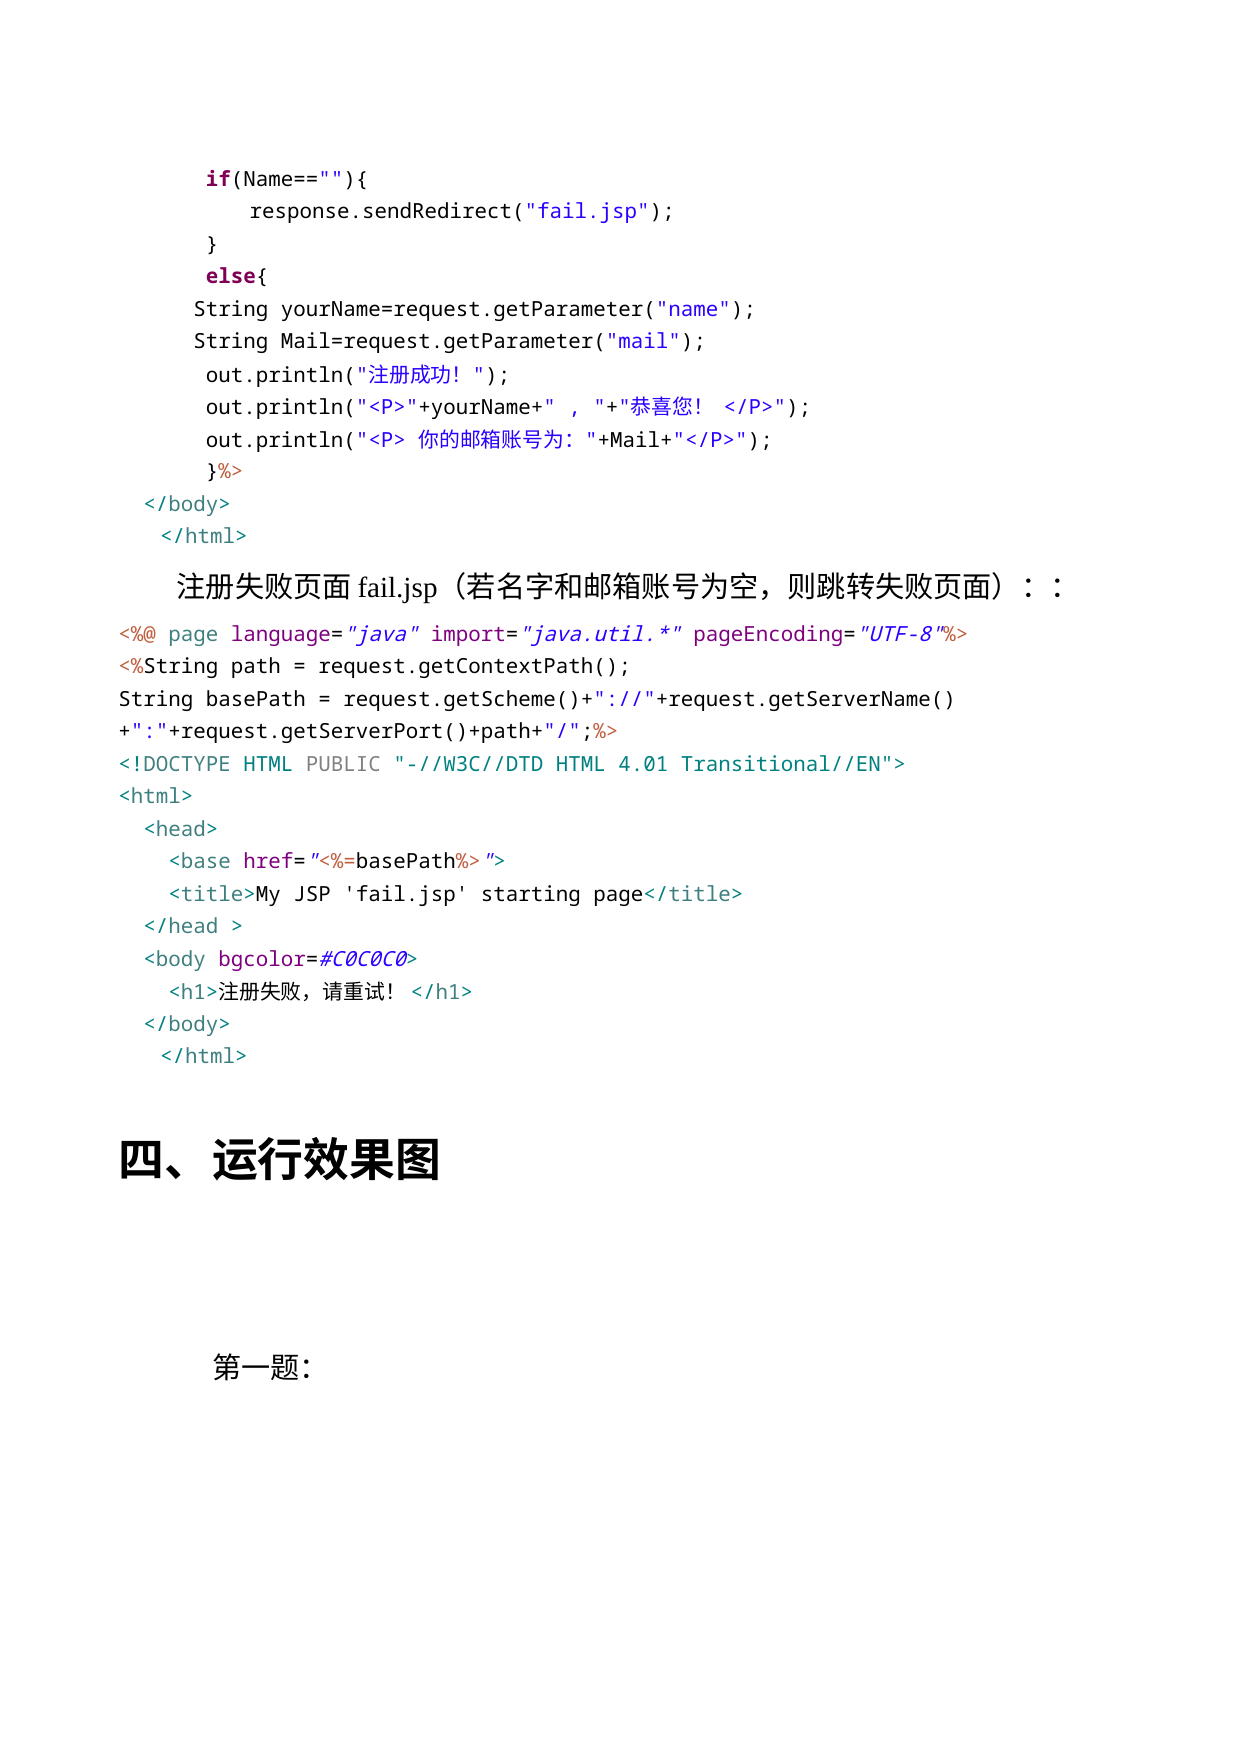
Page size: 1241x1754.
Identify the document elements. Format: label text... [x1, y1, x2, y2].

text if(Name==""){ [118, 162, 1093, 194]
text <%String path = request.getContextPath(); [118, 649, 1093, 682]
text <body bgcolor=#C0C0C0> [118, 942, 1093, 974]
list 注册失败页面fail.jsp（若名字和邮箱账号为空，则跳转失败页面）：： [118, 552, 1093, 617]
text else{ [118, 259, 1093, 292]
text } [118, 227, 1093, 259]
text </head > [118, 909, 1093, 942]
text String basePath = request.getScheme()+"://"+request.getServerName()+":"+request.getServerPort()+path+"/";%> [118, 682, 1093, 747]
text <html> [118, 779, 1093, 812]
text <base href="<%=basePath%>"> [118, 844, 1093, 877]
list 第一题： [212, 1333, 1093, 1398]
text <!DOCTYPE HTML PUBLIC "-//W3C//DTD HTML 4.01 Transitional//EN"> [118, 747, 1093, 779]
text <h1>注册失败，请重试！ </h1> [118, 974, 1093, 1007]
text }%> [118, 454, 1093, 487]
text <%@ page language="java" import="java.util.*" pageEncoding="UTF-8"%> [118, 617, 1093, 649]
subtitle 运行效果图 [118, 1107, 1093, 1205]
text out.println("注册成功！"); [118, 357, 1093, 389]
text </body> [118, 1007, 1093, 1039]
list </html> [118, 519, 1093, 552]
text out.println("<P>"+yourName+" , "+"恭喜您！ </P>"); [118, 389, 1093, 422]
text <head> [118, 812, 1093, 844]
text String Mail=request.getParameter("mail"); [118, 324, 1093, 357]
text <title>My JSP 'fail.jsp' starting page</title> [118, 877, 1093, 909]
list </html> [118, 1039, 1093, 1072]
text String yourName=request.getParameter("name"); [118, 292, 1093, 324]
text out.println("<P> 你的邮箱账号为："+Mail+"</P>"); [118, 422, 1093, 454]
text </body> [118, 487, 1093, 519]
text response.sendRedirect("fail.jsp"); [118, 194, 1093, 227]
